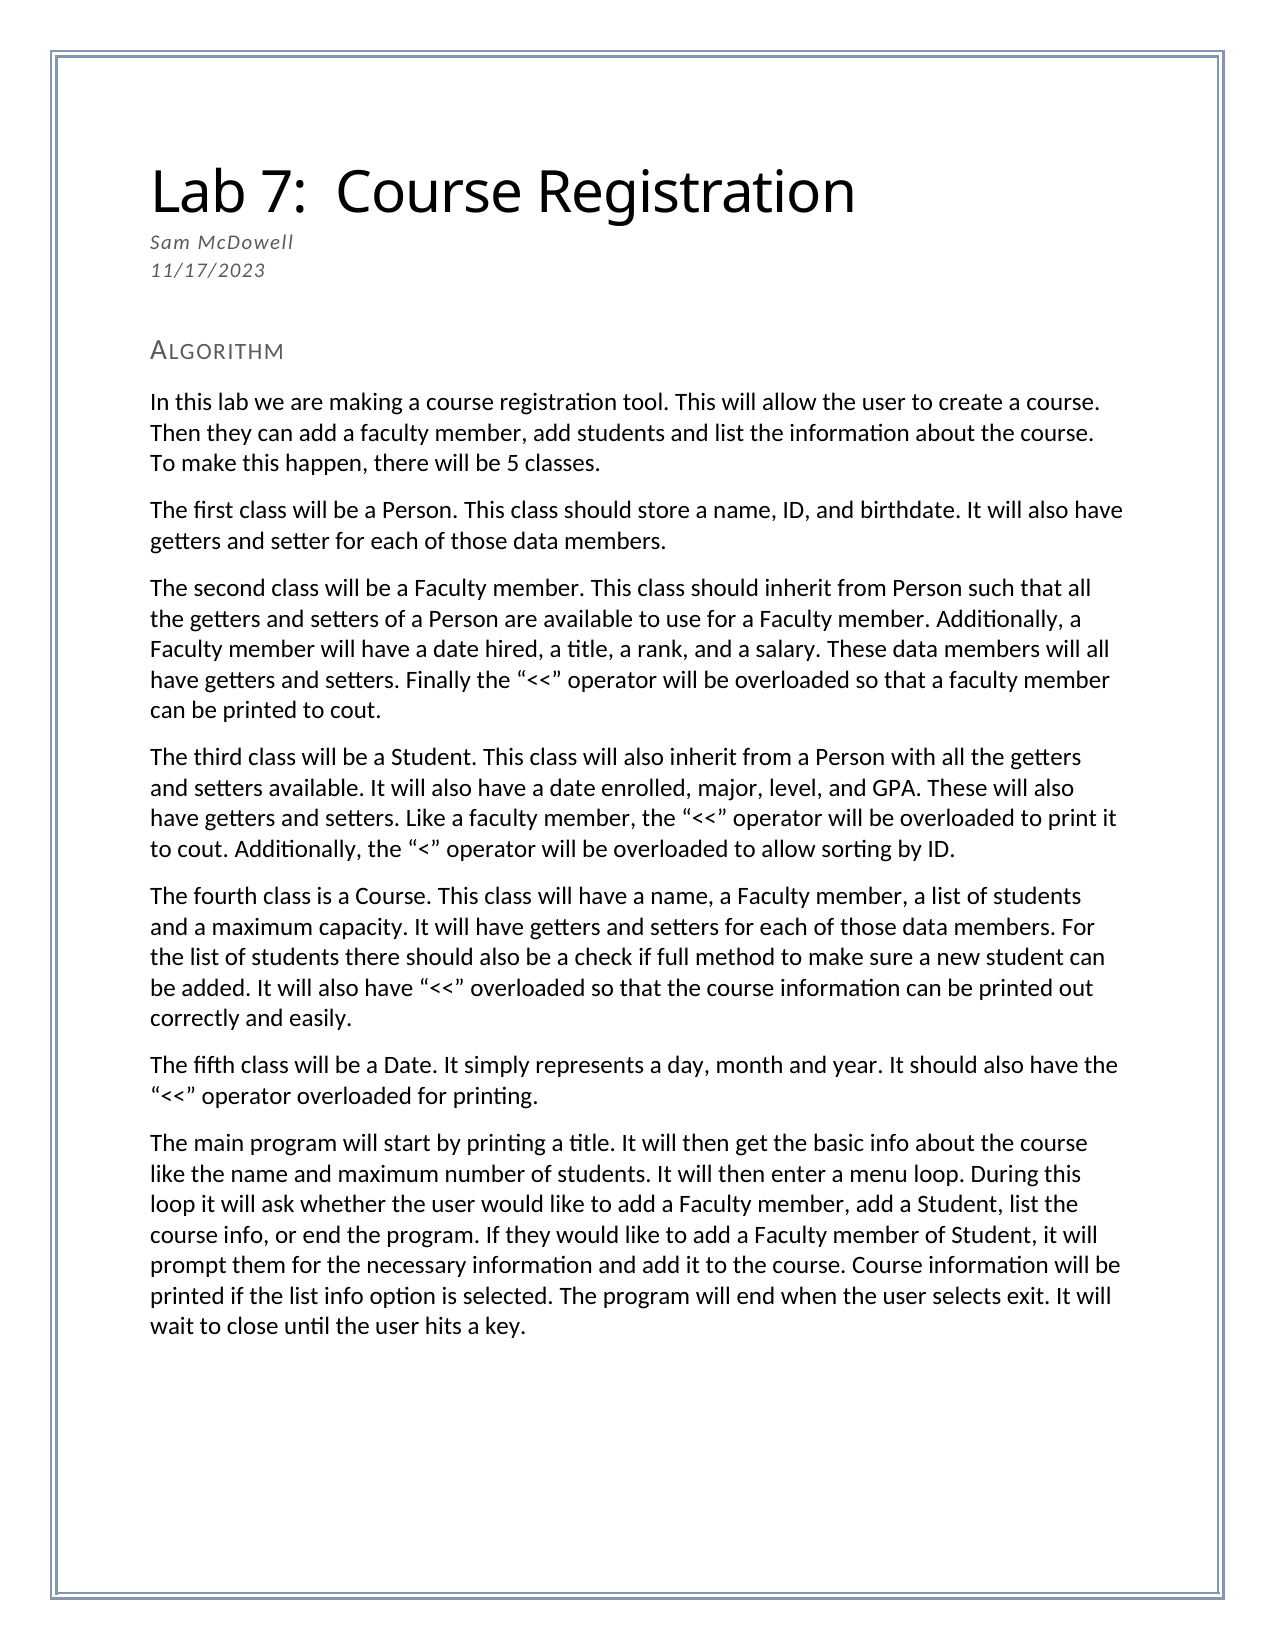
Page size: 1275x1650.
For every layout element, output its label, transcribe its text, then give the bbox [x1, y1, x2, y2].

text The second class will be a Faculty member. This class should inherit from Person such that all the getters and setters of a Person are available to use for a Faculty member. Additionally, a Faculty member will have a date hired, a title, a rank, and a salary. These data members will all have getters and setters. Finally the “<<” operator will be overloaded so that a faculty member can be printed to cout. [150, 572, 1125, 725]
subtitle 11/17/2023 [150, 257, 1125, 282]
subtitle Sam McDowell [150, 229, 1125, 255]
subtitle Algorithm [150, 331, 1125, 367]
text The fourth class is a Course. This class will have a name, a Faculty member, a list of students and a maximum capacity. It will have getters and setters for each of those data members. For the list of students there should also be a check if full method to make sure a new student can be added. It will also have “<<” overloaded so that the course information can be printed out correctly and easily. [150, 880, 1125, 1033]
text The first class will be a Person. This class should store a name, ID, and birthdate. It will also have getters and setter for each of those data members. [150, 494, 1125, 556]
text The main program will start by printing a title. It will then get the basic info about the course like the name and maximum number of students. It will then enter a menu loop. During this loop it will ask whether the user would like to add a Faculty member, add a Student, list the course info, or end the program. If they would like to add a Faculty member of Student, it will prompt them for the necessary information and add it to the course. Course information will be printed if the list info option is selected. The program will end when the user selects exit. It will wait to close until the user hits a key. [150, 1127, 1125, 1341]
text In this lab we are making a course registration tool. This will allow the user to create a course. Then they can add a faculty member, add students and list the information about the course. To make this happen, there will be 5 classes. [150, 386, 1125, 478]
text The third class will be a Student. This class will also inherit from a Person with all the getters and setters available. It will also have a date enrolled, major, level, and GPA. These will also have getters and setters. Like a faculty member, the “<<” operator will be overloaded to print it to cout. Additionally, the “<” operator will be overloaded to allow sorting by ID. [150, 741, 1125, 863]
text The fifth class will be a Date. It simply represents a day, month and year. It should also have the “<<” operator overloaded for printing. [150, 1049, 1125, 1111]
title Lab 7: Course Registration [150, 150, 1125, 229]
